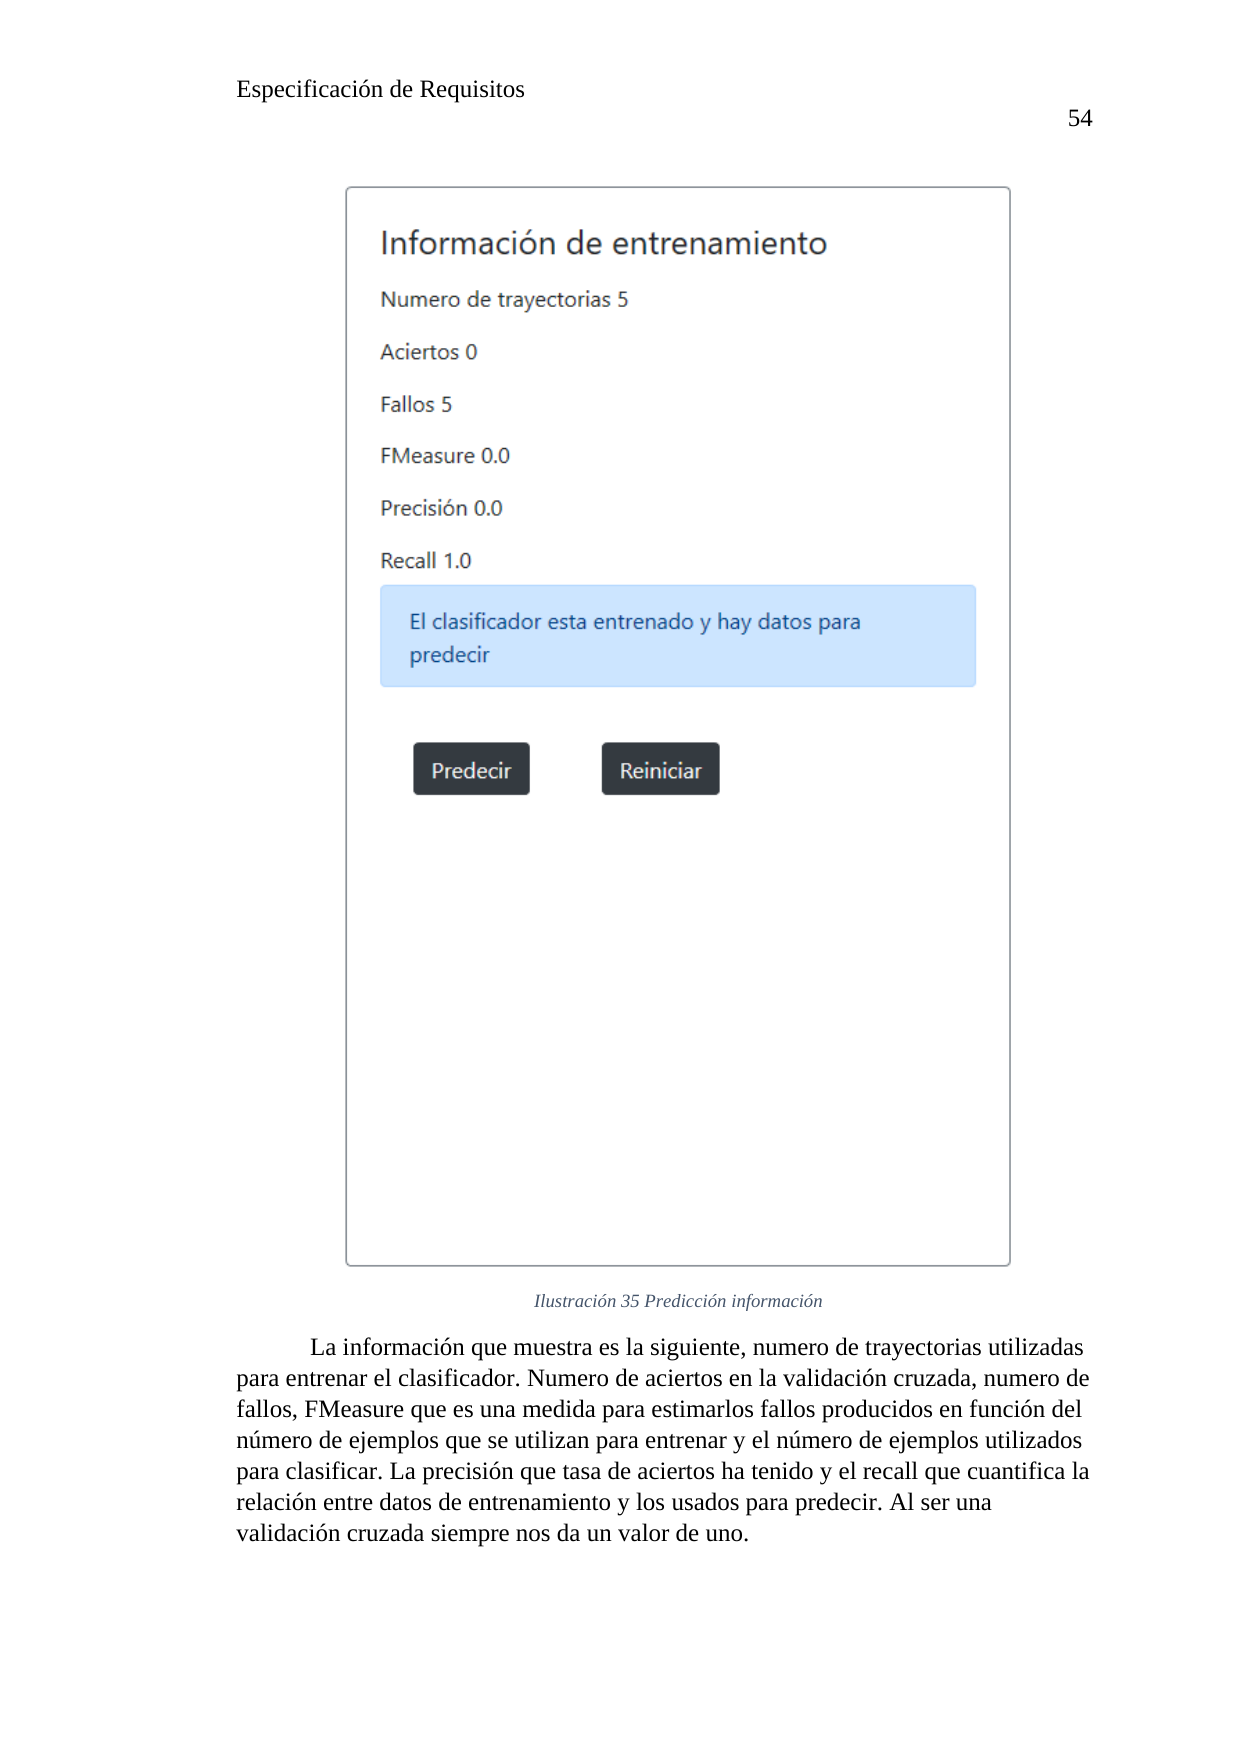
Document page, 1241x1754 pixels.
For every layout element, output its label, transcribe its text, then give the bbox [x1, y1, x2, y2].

picture [337, 177, 1022, 1275]
text La información que muestra es la siguiente, numero de trayectorias utilizadas para entrenar el clasificador. Numero de aciertos en la validación cruzada, numero de fallos, FMeasure que es una medida para estimarlos fallos producidos en función del número de ejemplos que se utilizan para entrenar y el número de ejemplos utilizados para clasificar. La precisión que tasa de aciertos ha tenido y el recall que cuantifica la relación entre datos de entrenamiento y los usados para predecir. Al ser una validación cruzada siempre nos da un valor de uno. [236, 1332, 1092, 1547]
